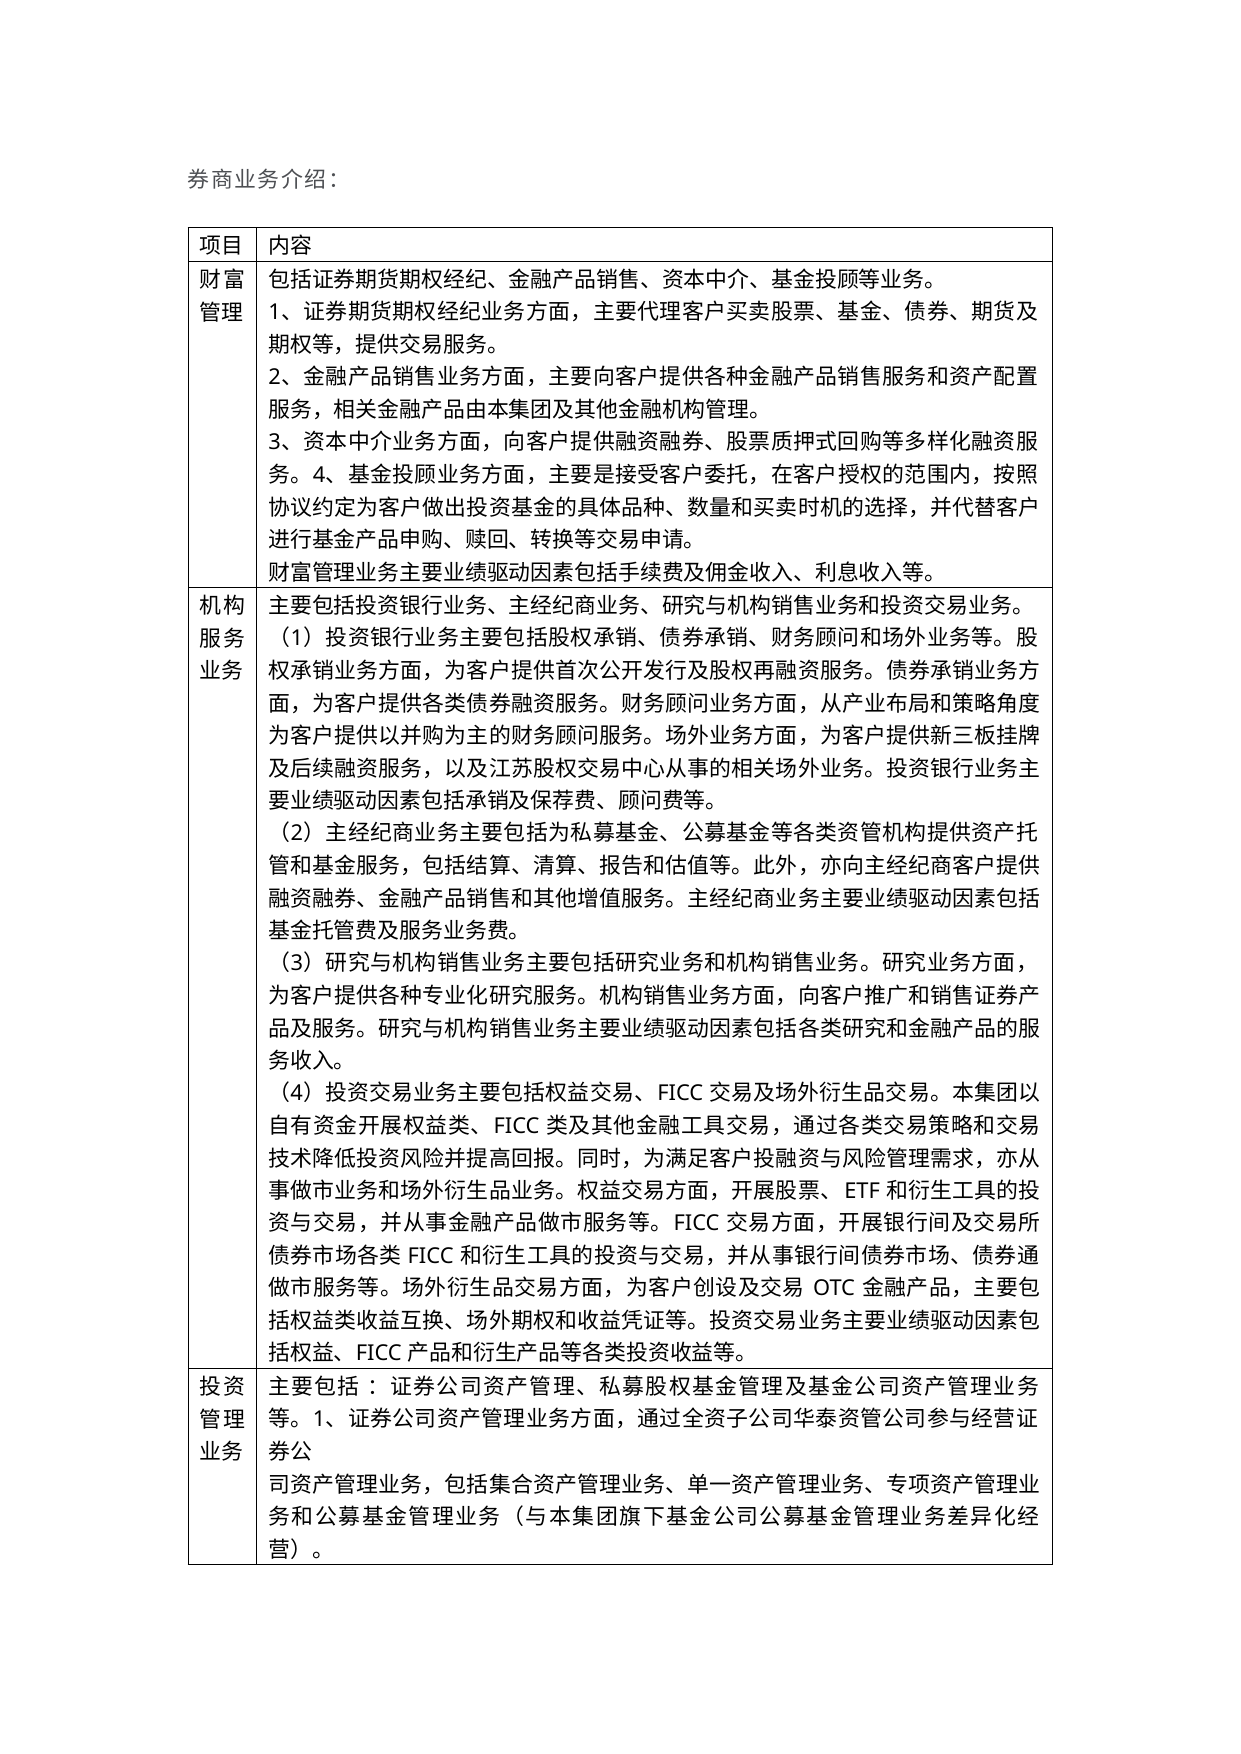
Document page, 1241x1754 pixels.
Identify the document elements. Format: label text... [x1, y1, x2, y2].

table_header 内容 [257, 228, 1052, 261]
table_cell 包括证券期货期权经纪、金融产品销售、资本中介、基金投顾等业务。 1、证券期货期权经纪业务方面，主要代理客户买卖股票、基金、债券、期货及期权等，提供交易服务。 2、金融产品销售业务方面，主要向客户提供各种金融产品销售服务和资产配置服务，相关金融产品由本集团及其他金融机构管理。 3、资本中介业务方面，向客户提供融资融券、股票质押式回购等多样化融资服务。4、基金投顾业务方面，主要是接受客户委托，在客户授权的范围内，按照协议约定为客户做出投资基金的具体品种、数量和买卖时机的选择，并代替客户进行基金产品申购、赎回、转换等交易申请。 财富管理业务主要业绩驱动因素包括手续费及佣金收入、利息收入等。 [257, 262, 1052, 587]
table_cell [257, 1369, 1052, 1564]
table_header 项目 [189, 228, 256, 261]
table_cell 机构服务业务 [189, 588, 256, 1368]
text 券商业务介绍： [187, 162, 1053, 194]
table_cell 财富管理 [189, 262, 256, 587]
table_cell 主要包括投资银行业务、主经纪商业务、研究与机构销售业务和投资交易业务。 （1）投资银行业务主要包括股权承销、债券承销、财务顾问和场外业务等。股权承销业务方面，为客户提供首次公开发行及股权再融资服务。债券承销业务方面，为客户提供各类债券融资服务。财务顾问业务方面，从产业布局和策略角度为客户提供以并购为主的财务顾问服务。场外业务方面，为客户提供新三板挂牌及后续融资服务，以及江苏股权交易中心从事的相关场外业务。投资银行业务主要业绩驱动因素包括承销及保荐费、顾问费等。 （2）主经纪商业务主要包括为私募基金、公募基金等各类资管机构提供资产托管和基金服务，包括结算、清算、报告和估值等。此外，亦向主经纪商客户提供融资融券、金融产品销售和其他增值服务。主经纪商业务主要业绩驱动因素包括基金托管费及服务业务费。 （3）研究与机构销售业务主要包括研究业务和机构销售业务。研究业务方面，为客户提供各种专业化研究服务。机构销售业务方面，向客户推广和销售证券产品及服务。研究与机构销售业务主要业绩驱动因素包括各类研究和金融产品的服务收入。 （4）投资交易业务主要包括权益交易、FICC 交易及场外衍生品交易。本集团以自有资金开展权益类、FICC 类及其他金融工具交易，通过各类交易策略和交易技术降低投资风险并提高回报。同时，为满足客户投融资与风险管理需求，亦从事做市业务和场外衍生品业务。权益交易方面，开展股票、ETF 和衍生工具的投资与交易，并从事金融产品做市服务等。FICC 交易方面，开展银行间及交易所债券市场各类 FICC 和衍生工具的投资与交易，并从事银行间债券市场、债券通做市服务等。场外衍生品交易方面，为客户创设及交易 OTC 金融产品，主要包括权益类收益互换、场外期权和收益凭证等。投资交易业务主要业绩驱动因素包括权益、FICC 产品和衍生产品等各类投资收益等。 [257, 588, 1052, 1368]
table_cell 投资管理业务 [189, 1369, 256, 1564]
